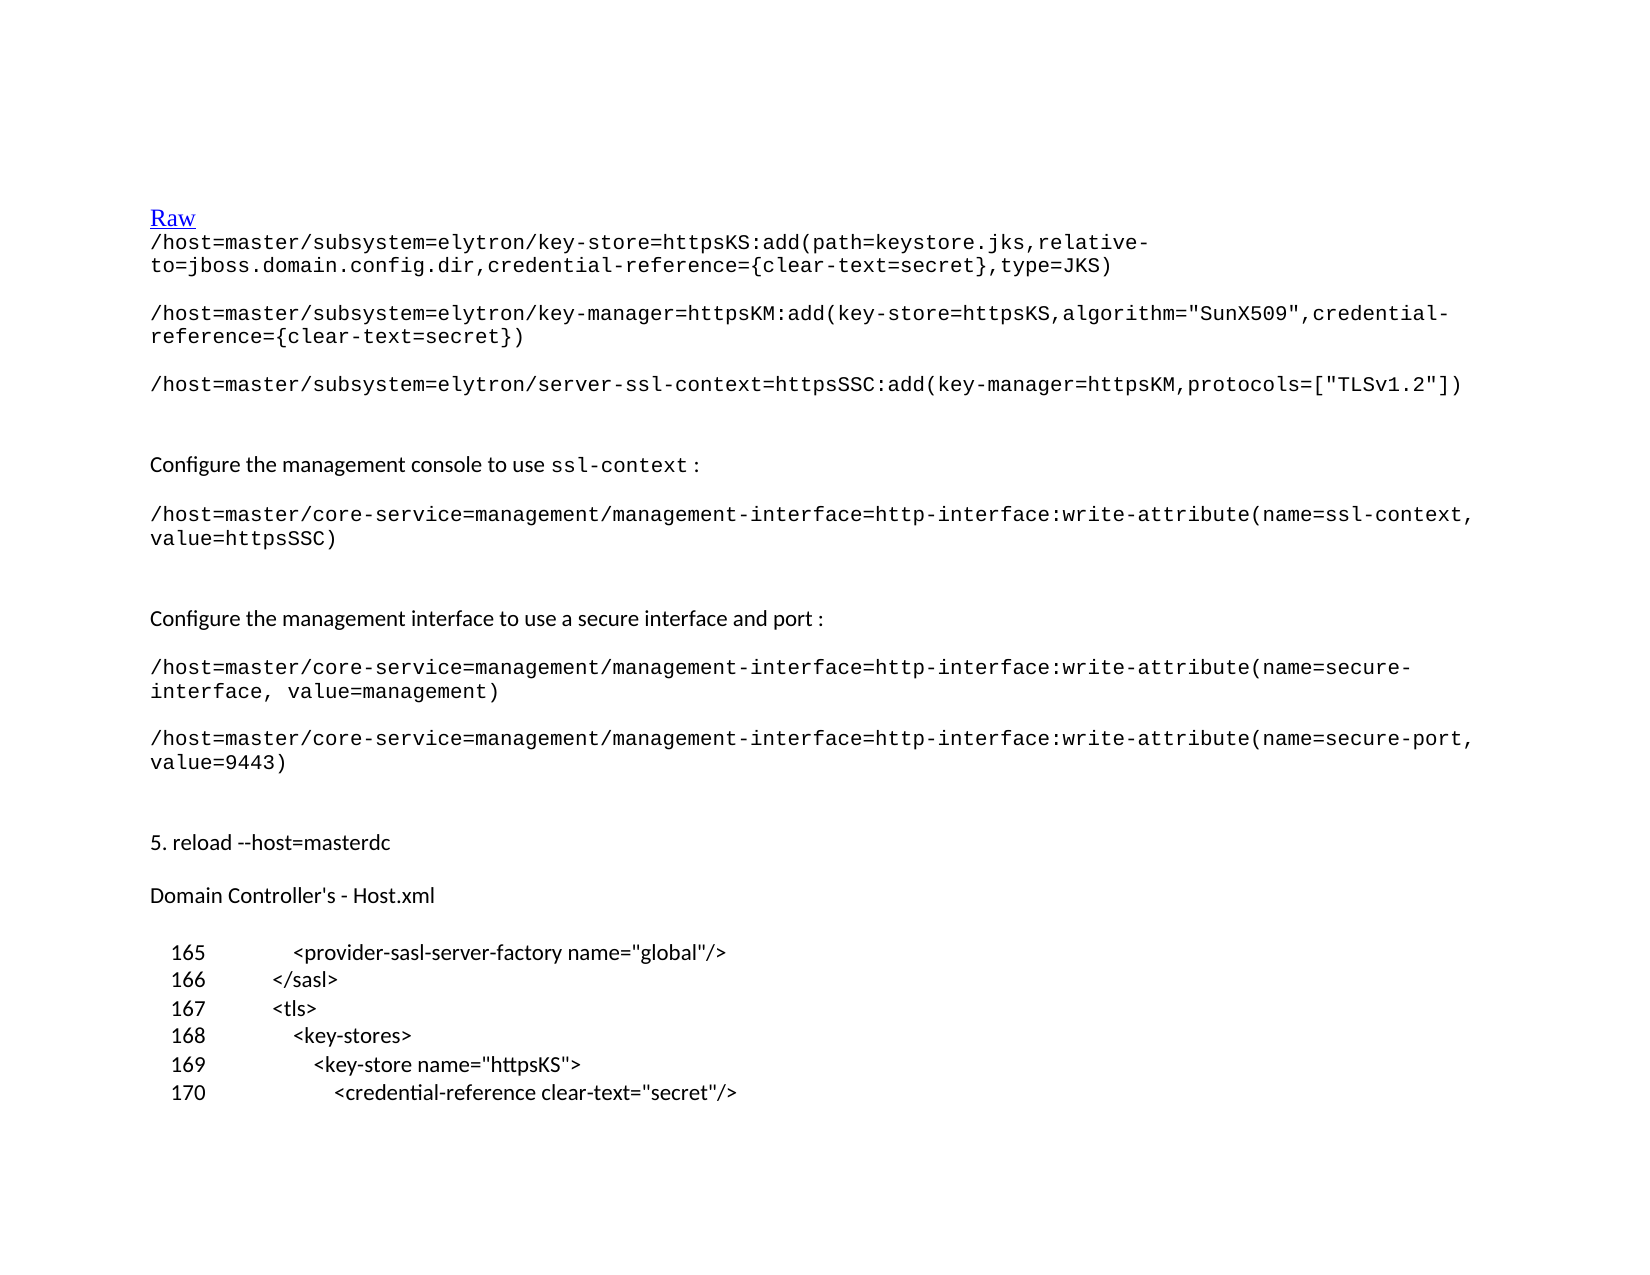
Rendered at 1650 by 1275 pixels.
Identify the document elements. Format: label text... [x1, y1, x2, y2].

text 166 </sasl> [150, 966, 1500, 994]
text 170 <credential-reference clear-text="secret"/> [150, 1078, 1500, 1106]
text /host=master/subsystem=elytron/key-store=httpsKS:add(path=keystore.jks,relative-to=jboss.domain.config.dir,credential-reference={clear-text=secret},type=JKS) [150, 232, 1500, 279]
text Configure the management interface to use a secure interface and port : [150, 604, 1500, 632]
text Raw [150, 203, 1500, 232]
text /host=master/subsystem=elytron/key-manager=httpsKM:add(key-store=httpsKS,algorithm="SunX509",credential-reference={clear-text=secret}) [150, 303, 1500, 350]
text Domain Controller's - Host.xml [150, 882, 1500, 909]
text /host=master/core-service=management/management-interface=http-interface:write-attribute(name=secure-interface, value=management) [150, 657, 1500, 704]
text 169 <key-store name="httpsKS"> [150, 1050, 1500, 1078]
text /host=master/core-service=management/management-interface=http-interface:write-attribute(name=secure-port, value=9443) [150, 728, 1500, 776]
text 168 <key-stores> [150, 1022, 1500, 1050]
text /host=master/core-service=management/management-interface=http-interface:write-attribute(name=ssl-context, value=httpsSSC) [150, 504, 1500, 551]
text 165 <provider-sasl-server-factory name="global"/> [150, 938, 1500, 966]
text 5. reload --host=masterdc [150, 828, 1500, 857]
text Configure the management console to use ssl-context : [150, 450, 1500, 479]
text 167 <tls> [150, 994, 1500, 1022]
text /host=master/subsystem=elytron/server-ssl-context=httpsSSC:add(key-manager=httpsKM,protocols=["TLSv1.2"]) [150, 374, 1500, 397]
